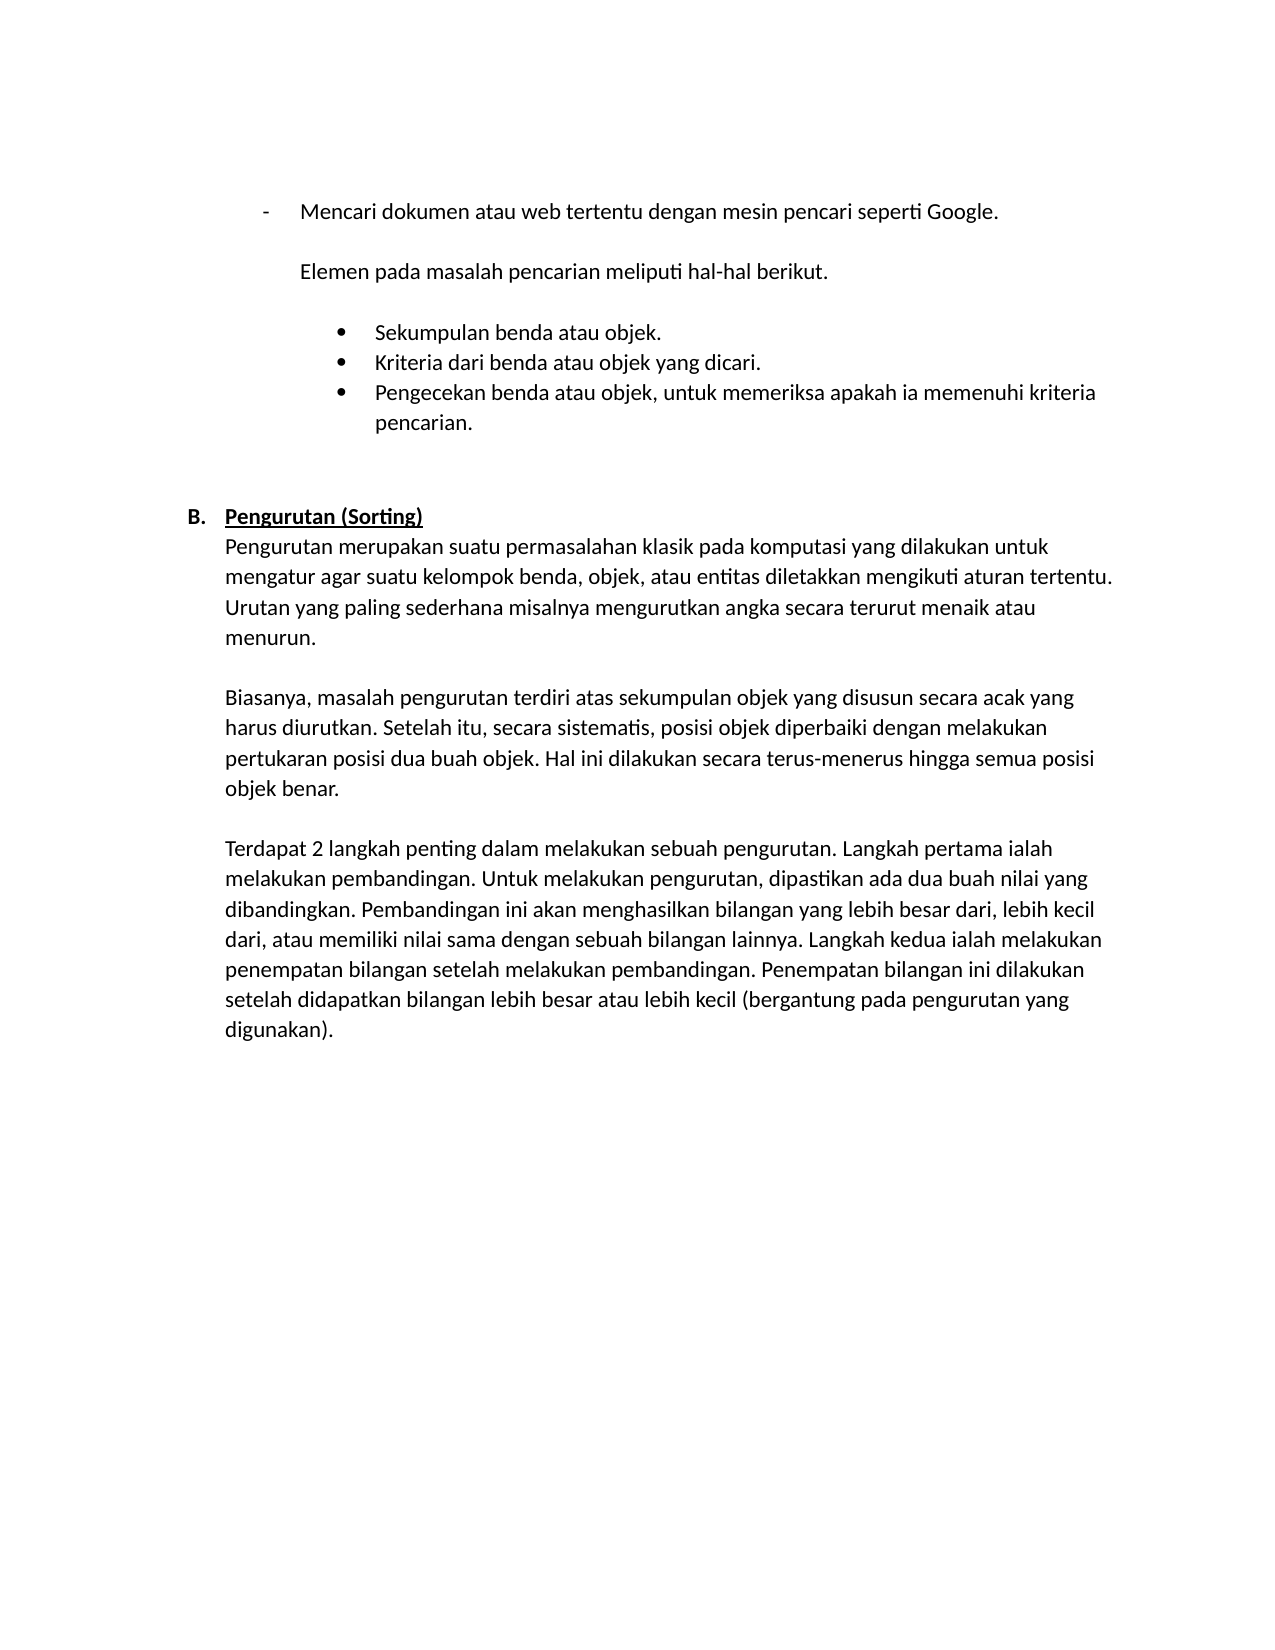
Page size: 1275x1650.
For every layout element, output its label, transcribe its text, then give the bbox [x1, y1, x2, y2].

list Biasanya, masalah pengurutan terdiri atas sekumpulan objek yang disusun secara acak yang harus diurutkan. Setelah itu, secara sistematis, posisi objek diperbaiki dengan melakukan pertukaran posisi dua buah objek. Hal ini dilakukan secara terus-menerus hingga semua posisi objek benar. [225, 683, 1125, 802]
list Sekumpulan benda atau objek. [337, 318, 1125, 346]
list Pengurutan merupakan suatu permasalahan klasik pada komputasi yang dilakukan untuk mengatur agar suatu kelompok benda, objek, atau entitas diletakkan mengikuti aturan tertentu. Urutan yang paling sederhana misalnya mengurutkan angka secara terurut menaik atau menurun. [225, 532, 1125, 651]
list Elemen pada masalah pencarian meliputi hal-hal berikut. [300, 257, 1125, 285]
list Pengurutan (Sorting) [187, 502, 1125, 530]
list Pengecekan benda atau objek, untuk memeriksa apakah ia memenuhi kriteria pencarian. [337, 378, 1125, 436]
list Mencari dokumen atau web tertentu dengan mesin pencari seperti Google. [262, 197, 1125, 225]
list Terdapat 2 langkah penting dalam melakukan sebuah pengurutan. Langkah pertama ialah melakukan pembandingan. Untuk melakukan pengurutan, dipastikan ada dua buah nilai yang dibandingkan. Pembandingan ini akan menghasilkan bilangan yang lebih besar dari, lebih kecil dari, atau memiliki nilai sama dengan sebuah bilangan lainnya. Langkah kedua ialah melakukan penempatan bilangan setelah melakukan pembandingan. Penempatan bilangan ini dilakukan setelah didapatkan bilangan lebih besar atau lebih kecil (bergantung pada pengurutan yang digunakan). [225, 834, 1125, 1044]
list Kriteria dari benda atau objek yang dicari. [337, 348, 1125, 376]
